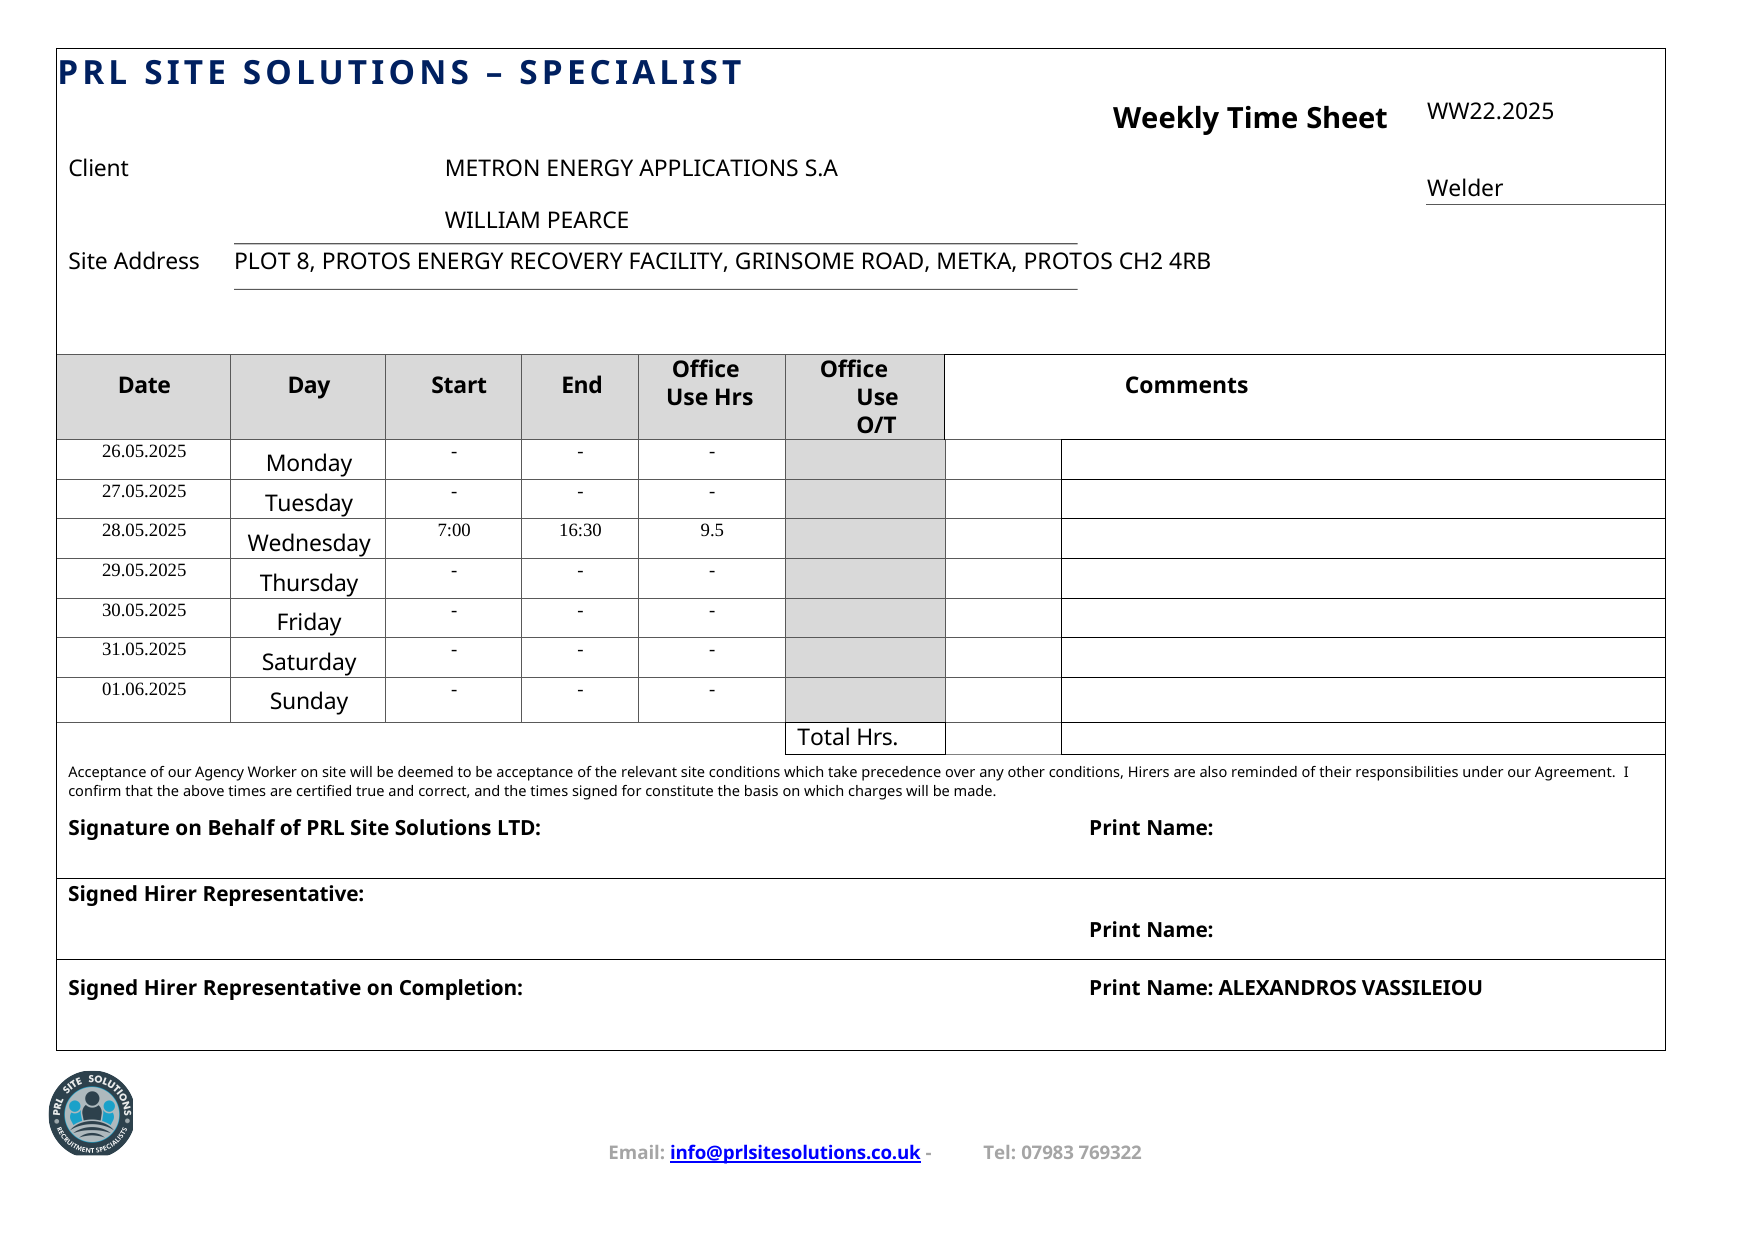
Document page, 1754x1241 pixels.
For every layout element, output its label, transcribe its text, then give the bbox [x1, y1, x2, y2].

table_cell Start [386, 355, 521, 439]
table_cell 27.05.2025 [57, 480, 230, 518]
table_cell Friday [231, 599, 385, 637]
table_cell [786, 559, 945, 598]
table_cell [1062, 723, 1665, 754]
table_cell [1062, 480, 1665, 518]
table_cell [786, 678, 945, 722]
table_cell [786, 480, 945, 518]
table_cell [57, 723, 785, 754]
table_cell [1062, 440, 1665, 479]
table_cell [946, 638, 1061, 677]
table_cell [1062, 638, 1665, 677]
picture [48, 1070, 133, 1156]
table_cell - [522, 638, 638, 677]
table_cell Wednesday [231, 519, 385, 558]
table_cell - [522, 599, 638, 637]
table_cell Monday [231, 440, 385, 479]
table_cell Signed Hirer Representative: Print Name: [57, 879, 1665, 959]
table_cell 29.05.2025 [57, 559, 230, 598]
table_header WW22.2025 Welder [1426, 49, 1665, 203]
table_cell Date [57, 355, 230, 439]
table_cell Total Hrs. [786, 723, 945, 754]
table_cell [786, 599, 945, 637]
table_cell - [386, 440, 521, 479]
table_cell 16:30 [522, 519, 638, 558]
table_cell [946, 678, 1061, 722]
table_cell - [522, 480, 638, 518]
table_cell - [386, 480, 521, 518]
table_cell 28.05.2025 [57, 519, 230, 558]
table_cell 30.05.2025 [57, 599, 230, 637]
table_cell 01.06.2025 [57, 678, 230, 722]
table_cell Day [231, 355, 385, 439]
table_cell - [639, 678, 785, 722]
table_cell [1062, 678, 1665, 722]
table_cell Saturday [231, 638, 385, 677]
table_cell - [639, 440, 785, 479]
table_cell [946, 723, 1061, 754]
table_cell - [386, 559, 521, 598]
table_cell - [639, 638, 785, 677]
table_cell - [522, 559, 638, 598]
table_cell 7:00 [386, 519, 521, 558]
table_cell [946, 599, 1061, 637]
table_cell Tuesday [231, 480, 385, 518]
table_cell - [386, 599, 521, 637]
table_cell [1062, 599, 1665, 637]
table_header PRL SITE SOLUTIONS – SPECIALIST Weekly Time Sheet Client METRON ENERGY APPLICATIONS S.A WILLIAM PEARCE Site Address PLOT 8, PROTOS ENERGY RECOVERY FACILITY, GRINSOME ROAD, METKA, PROTOS CH2 4RB [57, 49, 1426, 354]
table_cell - [386, 678, 521, 722]
table_cell Office Use Hrs [639, 355, 785, 439]
table_cell - [639, 599, 785, 637]
table_cell Thursday [231, 559, 385, 598]
table_cell - [522, 440, 638, 479]
table_cell Acceptance of our Agency Worker on site will be deemed to be acceptance of the relevant site conditions which take precedence over any other conditions, Hirers are also reminded of their responsibilities under our Agreement. I confirm that the above times are certified true and correct, and the times signed for constitute the basis on which charges will be made. Signature on Behalf of PRL Site Solutions LTD: Print Name: [57, 754, 1665, 878]
table_cell [946, 559, 1061, 598]
table_cell [786, 519, 945, 558]
table_cell [786, 638, 945, 677]
table_cell - [639, 480, 785, 518]
table_cell [1426, 205, 1665, 354]
table_cell Comments [945, 355, 1665, 439]
table_cell 9.5 [639, 519, 785, 558]
table_cell Sunday [231, 678, 385, 722]
table_cell 26.05.2025 [57, 440, 230, 479]
table_cell [786, 440, 945, 479]
table_cell [1062, 519, 1665, 558]
table_cell [946, 440, 1061, 479]
table_cell - [386, 638, 521, 677]
table_cell Signed Hirer Representative on Completion: Print Name: ALEXANDROS VASSILEIOU [57, 960, 1665, 1049]
table_cell [1062, 559, 1665, 598]
table_cell - [639, 559, 785, 598]
table_cell [946, 480, 1061, 518]
table_cell [946, 519, 1061, 558]
table_cell - [522, 678, 638, 722]
table_cell 31.05.2025 [57, 638, 230, 677]
table_cell Office Use O/T [786, 355, 944, 439]
table_cell End [522, 355, 638, 439]
